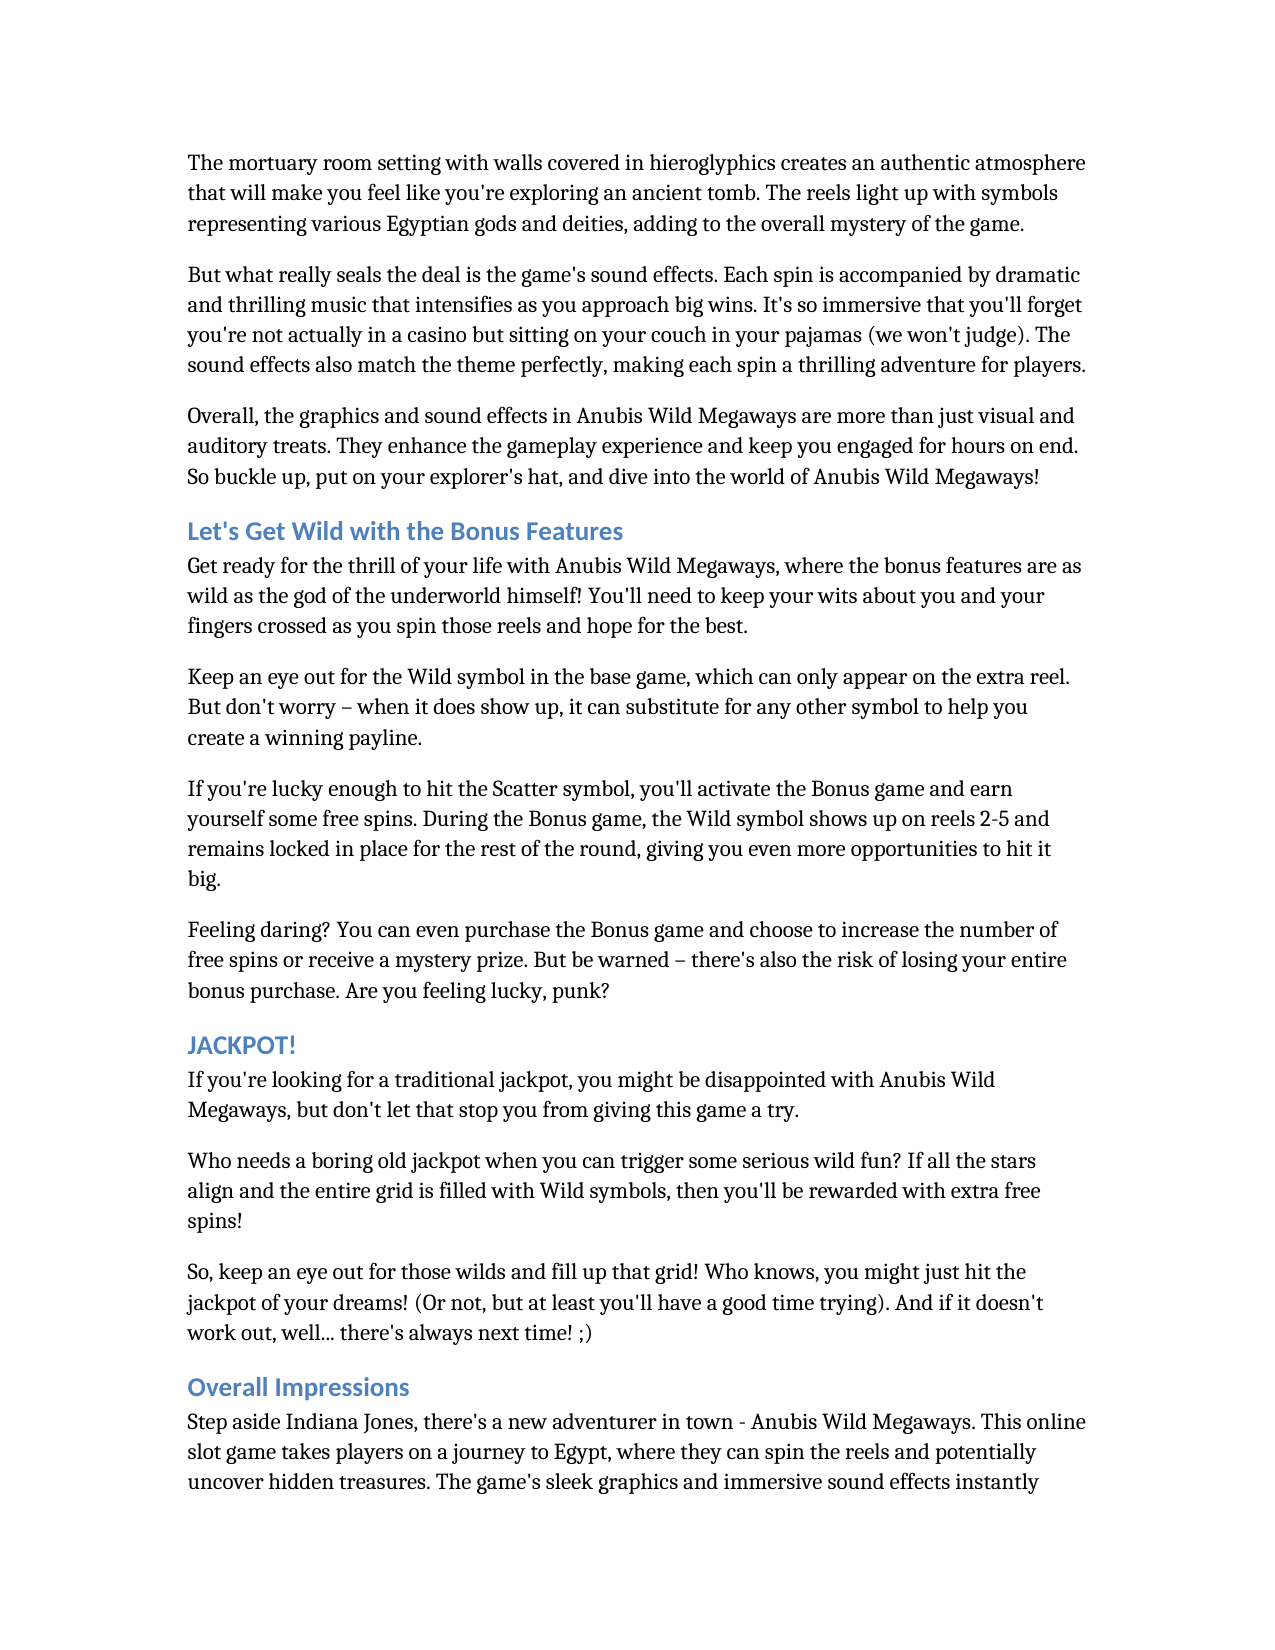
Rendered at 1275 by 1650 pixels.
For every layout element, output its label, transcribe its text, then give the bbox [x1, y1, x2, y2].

text Get ready for the thrill of your life with Anubis Wild Megaways, where the bonus features are as wild as the god of the underworld himself! You'll need to keep your wits about you and your fingers crossed as you spin those reels and hope for the best. [187, 552, 1087, 639]
text Feeling daring? You can even purchase the Bonus game and choose to increase the number of free spins or receive a mystery prize. But be warned – there's also the risk of losing your entire bonus purchase. Are you feeling lucky, punk? [187, 917, 1087, 1004]
subtitle JACKPOT! [187, 1028, 1087, 1062]
text Keep an eye out for the Wild symbol in the base game, which can only appear on the extra reel. But don't worry – when it does show up, it can substitute for any other symbol to help you create a winning payline. [187, 664, 1087, 751]
text But what really seals the deal is the game's sound effects. Each spin is accompanied by dramatic and thrilling music that intensifies as you approach big wins. It's so immersive that you'll forget you're not actually in a casino but sitting on your couch in your pajamas (we won't judge). The sound effects also match the theme perfectly, making each spin a thrilling adventure for players. [187, 261, 1087, 378]
text If you're looking for a traditional jackpot, you might be disappointed with Anubis Wild Megaways, but don't let that stop you from giving this game a try. [187, 1066, 1087, 1123]
text Who needs a boring old jackpot when you can trigger some serious wild fun? If all the stars align and the entire grid is filled with Wild symbols, then you'll be rewarded with extra free spins! [187, 1148, 1087, 1234]
text Overall, the graphics and sound effects in Anubis Wild Megaways are more than just visual and auditory treats. They enhance the gameplay experience and keep you engaged for hours on end. So buckle up, put on your explorer's hat, and dive into the world of Anubis Wild Megaways! [187, 403, 1087, 490]
text If you're lucky enough to hit the Scatter symbol, you'll activate the Bonus game and earn yourself some free spins. During the Bonus game, the Wild symbol shows up on reels 2-5 and remains locked in place for the rest of the round, giving you even more opportunities to hit it big. [187, 775, 1087, 892]
text So, keep an eye out for those wilds and fill up that grid! Who knows, you might just hit the jackpot of your dreams! (Or not, but at least you'll have a good time trying). And if it doesn't work out, well... there's always next time! ;) [187, 1259, 1087, 1346]
subtitle Let's Get Wild with the Bonus Features [187, 514, 1087, 548]
subtitle Overall Impressions [187, 1371, 1087, 1404]
